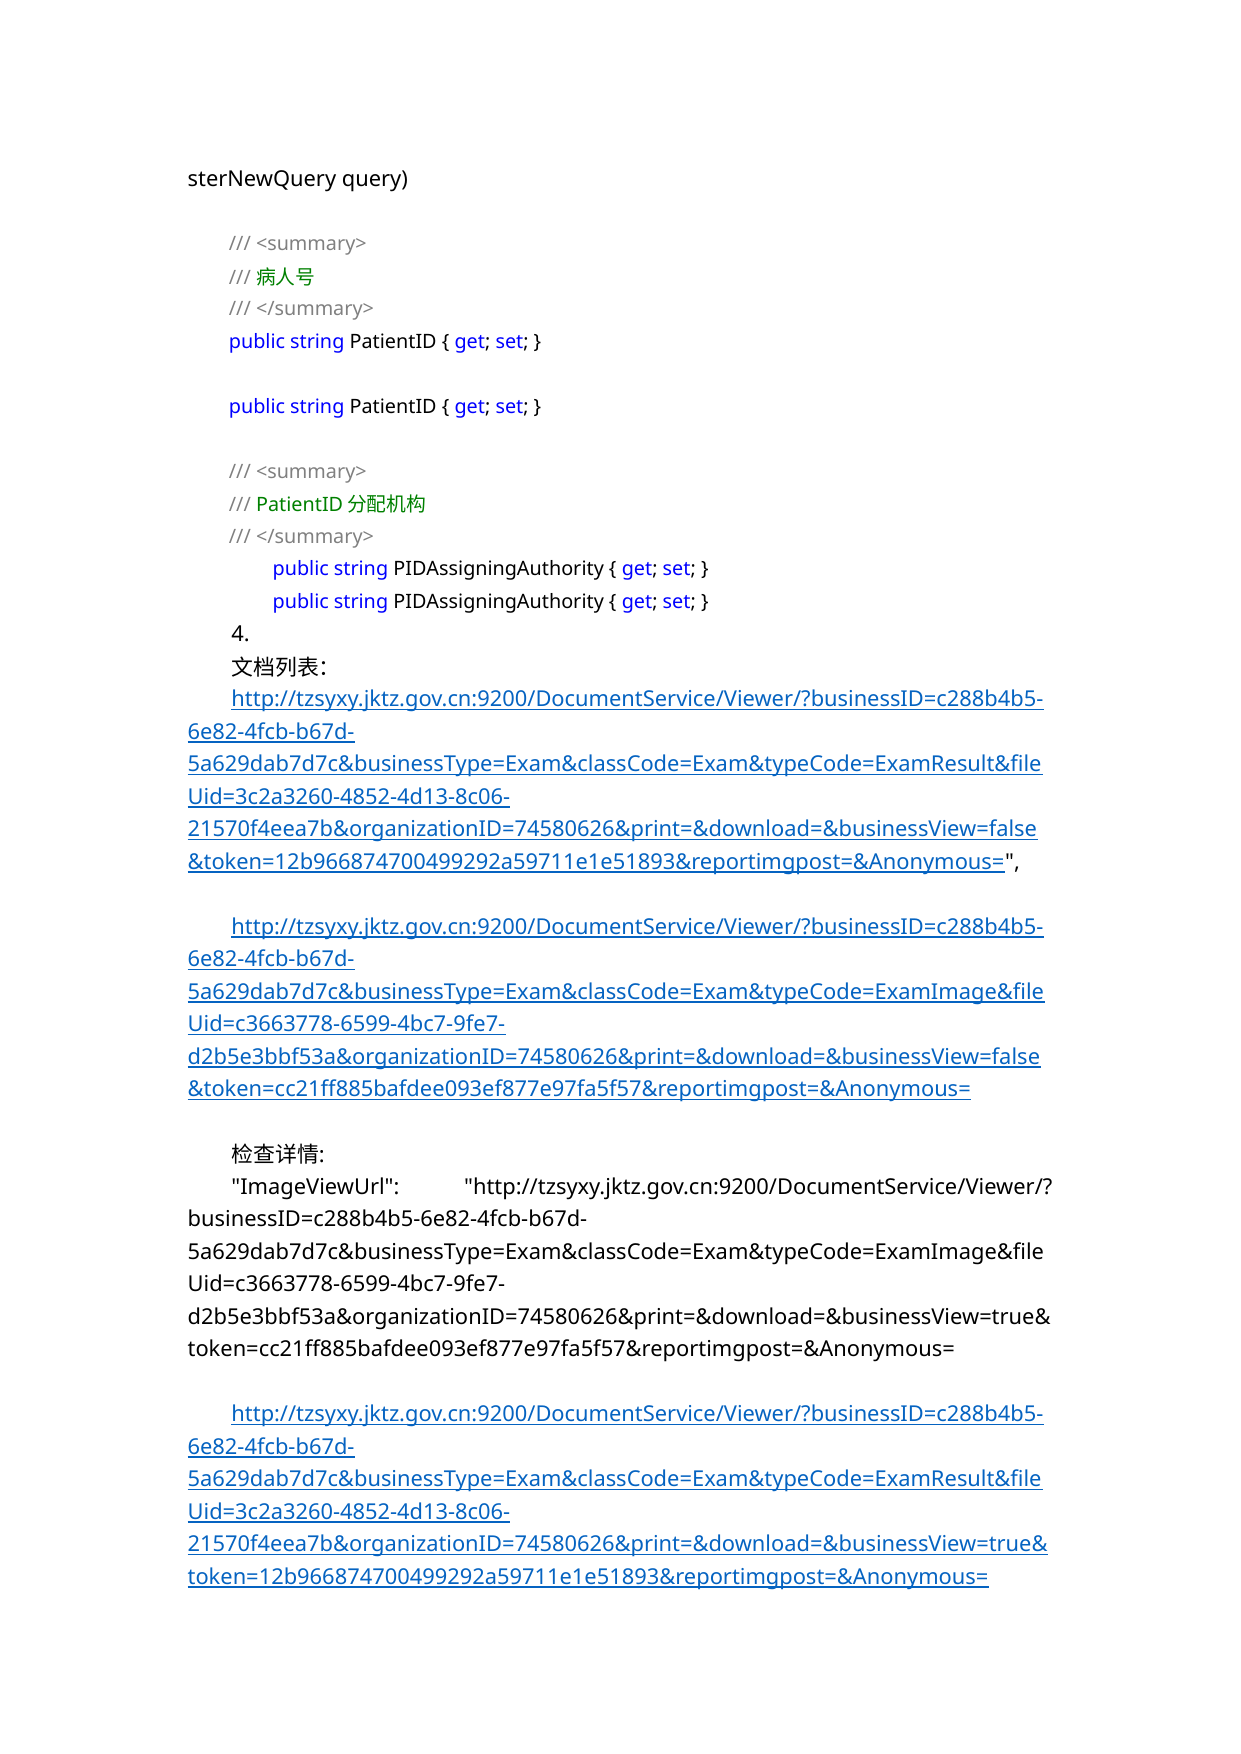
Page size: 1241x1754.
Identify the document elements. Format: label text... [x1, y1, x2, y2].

text 文档列表： [187, 649, 1053, 682]
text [187, 162, 1053, 194]
text /// <summary> [187, 454, 1053, 487]
text public string PIDAssigningAuthority { get; set; } [187, 552, 1053, 584]
text 检查详情: [187, 1137, 1053, 1169]
text http://tzsyxy.jktz.gov.cn:9200/DocumentService/Viewer/?businessID=c288b4b5-6e82-4fcb-b67d-5a629dab7d7c&businessType=Exam&classCode=Exam&typeCode=ExamImage&fileUid=c3663778-6599-4bc7-9fe7-d2b5e3bbf53a&organizationID=74580626&print=&download=&businessView=false&token=cc21ff885bafdee093ef877e97fa5f57&reportimgpost=&Anonymous= [187, 909, 1053, 1104]
text /// <summary> [187, 227, 1053, 259]
text http://tzsyxy.jktz.gov.cn:9200/DocumentService/Viewer/?businessID=c288b4b5-6e82-4fcb-b67d-5a629dab7d7c&businessType=Exam&classCode=Exam&typeCode=ExamResult&fileUid=3c2a3260-4852-4d13-8c06-21570f4eea7b&organizationID=74580626&print=&download=&businessView=false&token=12b966874700499292a59711e1e51893&reportimgpost=&Anonymous=", [187, 682, 1053, 877]
text /// PatientID分配机构 [187, 487, 1053, 519]
text "ImageViewUrl": "http://tzsyxy.jktz.gov.cn:9200/DocumentService/Viewer/?businessID=c288b4b5-6e82-4fcb-b67d-5a629dab7d7c&businessType=Exam&classCode=Exam&typeCode=ExamImage&fileUid=c3663778-6599-4bc7-9fe7-d2b5e3bbf53a&organizationID=74580626&print=&download=&businessView=true&token=cc21ff885bafdee093ef877e97fa5f57&reportimgpost=&Anonymous= [187, 1169, 1053, 1364]
text public string PIDAssigningAuthority { get; set; } [187, 584, 1053, 617]
text /// </summary> [187, 519, 1053, 552]
text public string PatientID { get; set; } [187, 324, 1053, 357]
text 4. [187, 617, 1053, 649]
text /// </summary> [187, 292, 1053, 324]
text http://tzsyxy.jktz.gov.cn:9200/DocumentService/Viewer/?businessID=c288b4b5-6e82-4fcb-b67d-5a629dab7d7c&businessType=Exam&classCode=Exam&typeCode=ExamResult&fileUid=3c2a3260-4852-4d13-8c06-21570f4eea7b&organizationID=74580626&print=&download=&businessView=true&token=12b966874700499292a59711e1e51893&reportimgpost=&Anonymous= [187, 1397, 1053, 1592]
text /// 病人号 [187, 259, 1053, 292]
text public string PatientID { get; set; } [187, 389, 1053, 422]
